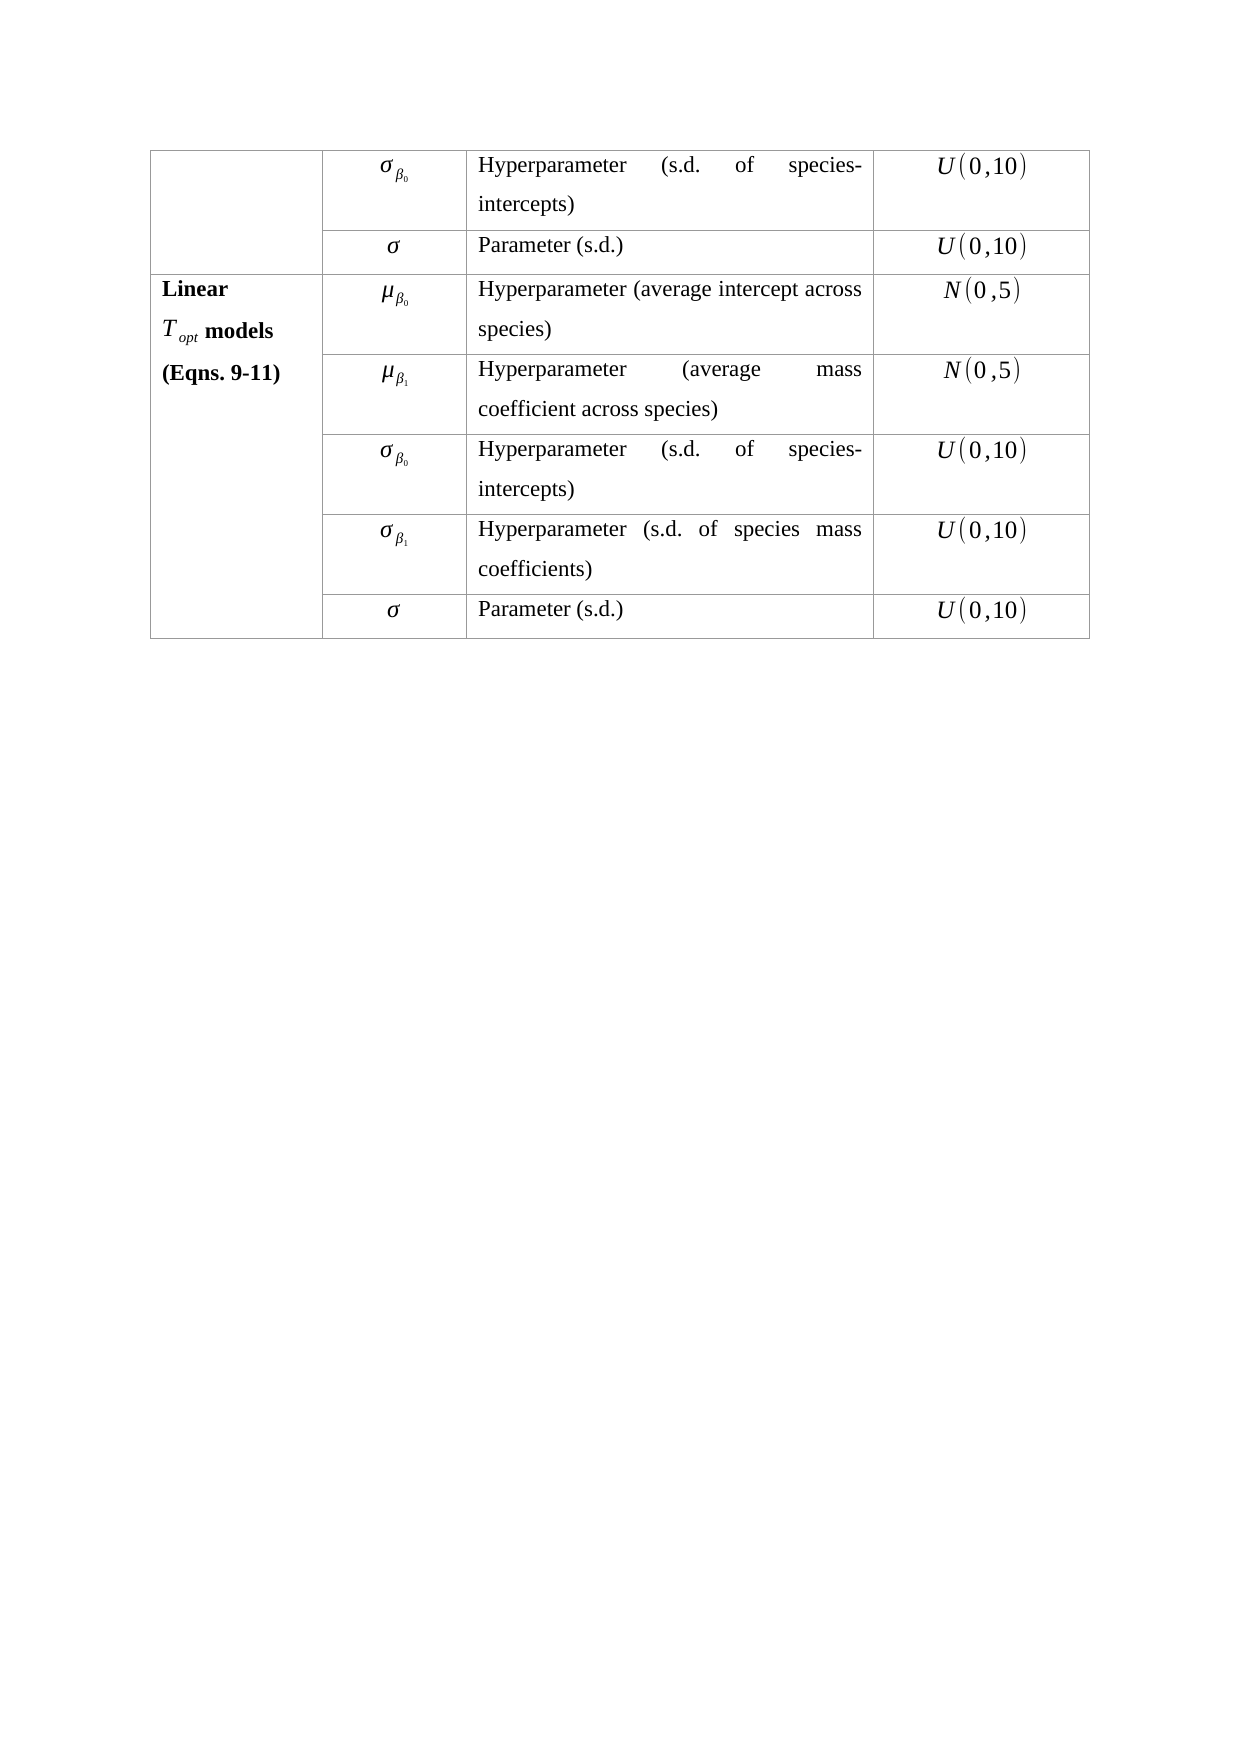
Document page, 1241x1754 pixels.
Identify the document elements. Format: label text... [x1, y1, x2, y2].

table_cell Parameter (s.d.) [467, 595, 873, 638]
table_cell [874, 515, 1089, 594]
table_cell [874, 435, 1089, 514]
table_cell [323, 435, 466, 514]
table_cell Hyperparameter (s.d. of species-intercepts) [467, 151, 873, 230]
table_cell [874, 231, 1089, 274]
table_cell [874, 151, 1089, 230]
table_cell Hyperparameter (s.d. of species-intercepts) [467, 435, 873, 514]
table_cell Hyperparameter (s.d. of species mass coefficients) [467, 515, 873, 594]
table_cell [874, 595, 1089, 638]
table_cell Linear models (Eqns. 9-11) [151, 275, 322, 638]
table_cell [323, 231, 466, 274]
table_cell [874, 355, 1089, 434]
table_cell Parameter (s.d.) [467, 231, 873, 274]
table_cell Hyperparameter (average intercept across species) [467, 275, 873, 354]
table_cell [323, 515, 466, 594]
table_cell [323, 595, 466, 638]
table_cell [323, 275, 466, 354]
table_cell Hyperparameter (average mass coefficient across species) [467, 355, 873, 434]
table_cell [323, 151, 466, 230]
table_cell [874, 275, 1089, 354]
table_cell [323, 355, 466, 434]
